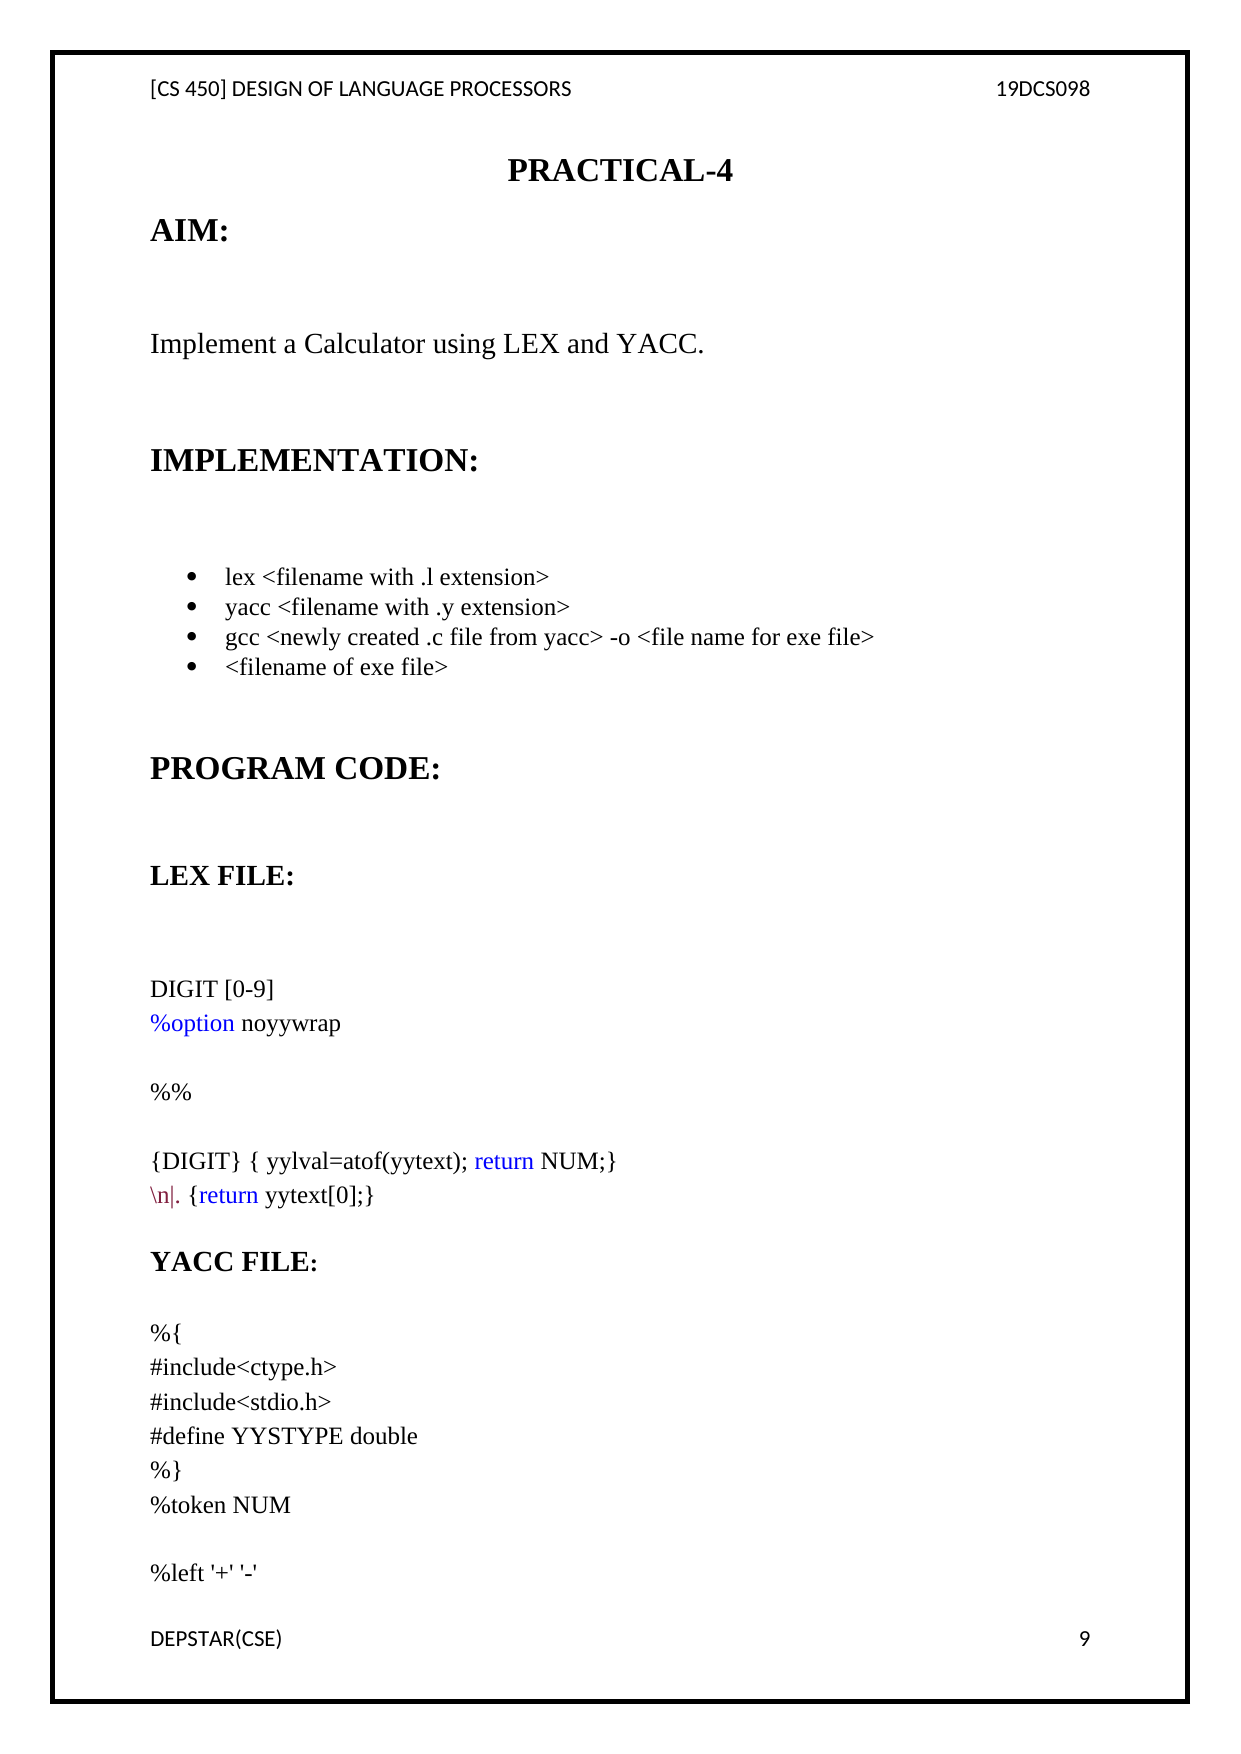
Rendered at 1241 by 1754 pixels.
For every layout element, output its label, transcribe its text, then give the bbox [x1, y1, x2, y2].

text %option noyywrap [150, 1003, 1090, 1037]
text %} [150, 1450, 1090, 1484]
text #include<stdio.h> [150, 1381, 1090, 1415]
text \n|. {return yytext[0];} [150, 1175, 1090, 1209]
text YACC FILE: [150, 1243, 1090, 1278]
list lex <filename with .l extension> [187, 562, 1090, 590]
text {DIGIT} { yylval=atof(yytext); return NUM;} [150, 1140, 1090, 1175]
text #define YYSTYPE double [150, 1415, 1090, 1450]
text %% [150, 1072, 1090, 1106]
text AIM: [150, 211, 1090, 249]
text Implement a Calculator using LEX and YACC. [150, 327, 1090, 360]
list <filename of exe file> [187, 652, 1090, 681]
text LEX FILE: [150, 858, 1090, 892]
text %token NUM [150, 1484, 1090, 1518]
text IMPLEMENTATION: [150, 440, 1090, 478]
list gcc <newly created .c file from yacc> -o <file name for exe file> [187, 622, 1090, 651]
text PROGRAM CODE: [150, 748, 1090, 787]
text %{ [150, 1312, 1090, 1347]
text DIGIT [0-9] [150, 968, 1090, 1003]
list yacc <filename with .y extension> [187, 592, 1090, 621]
text %left '+' '-' [150, 1553, 1090, 1587]
text #include<ctype.h> [150, 1347, 1090, 1381]
text PRACTICAL-4 [150, 150, 1090, 188]
